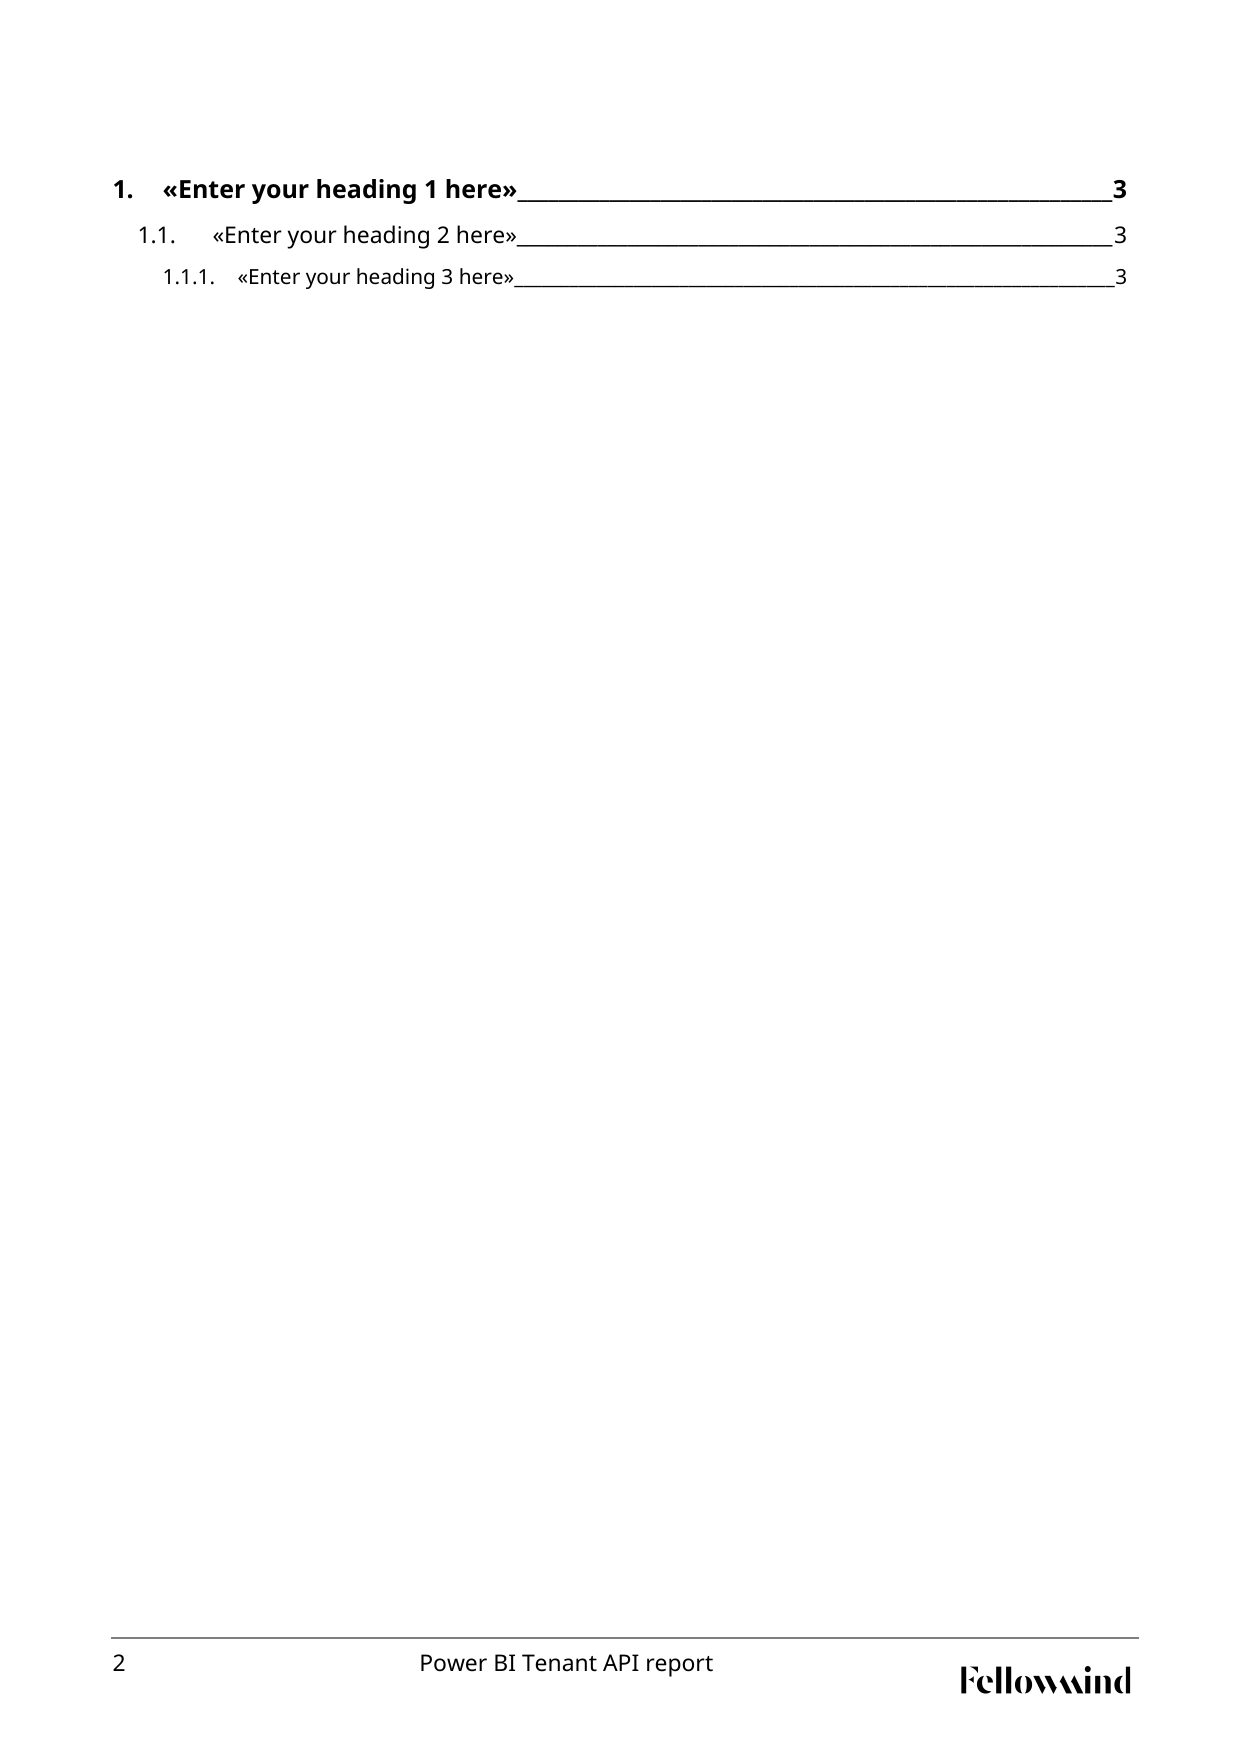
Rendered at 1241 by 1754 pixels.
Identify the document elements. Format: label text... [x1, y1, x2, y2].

text 1. «Enter your heading 1 here» 3 [112, 172, 1128, 206]
text 1.1.1. «Enter your heading 3 here» 3 [162, 262, 1128, 291]
picture [961, 1666, 1131, 1694]
text 1.1. «Enter your heading 2 here» 3 [137, 218, 1128, 250]
